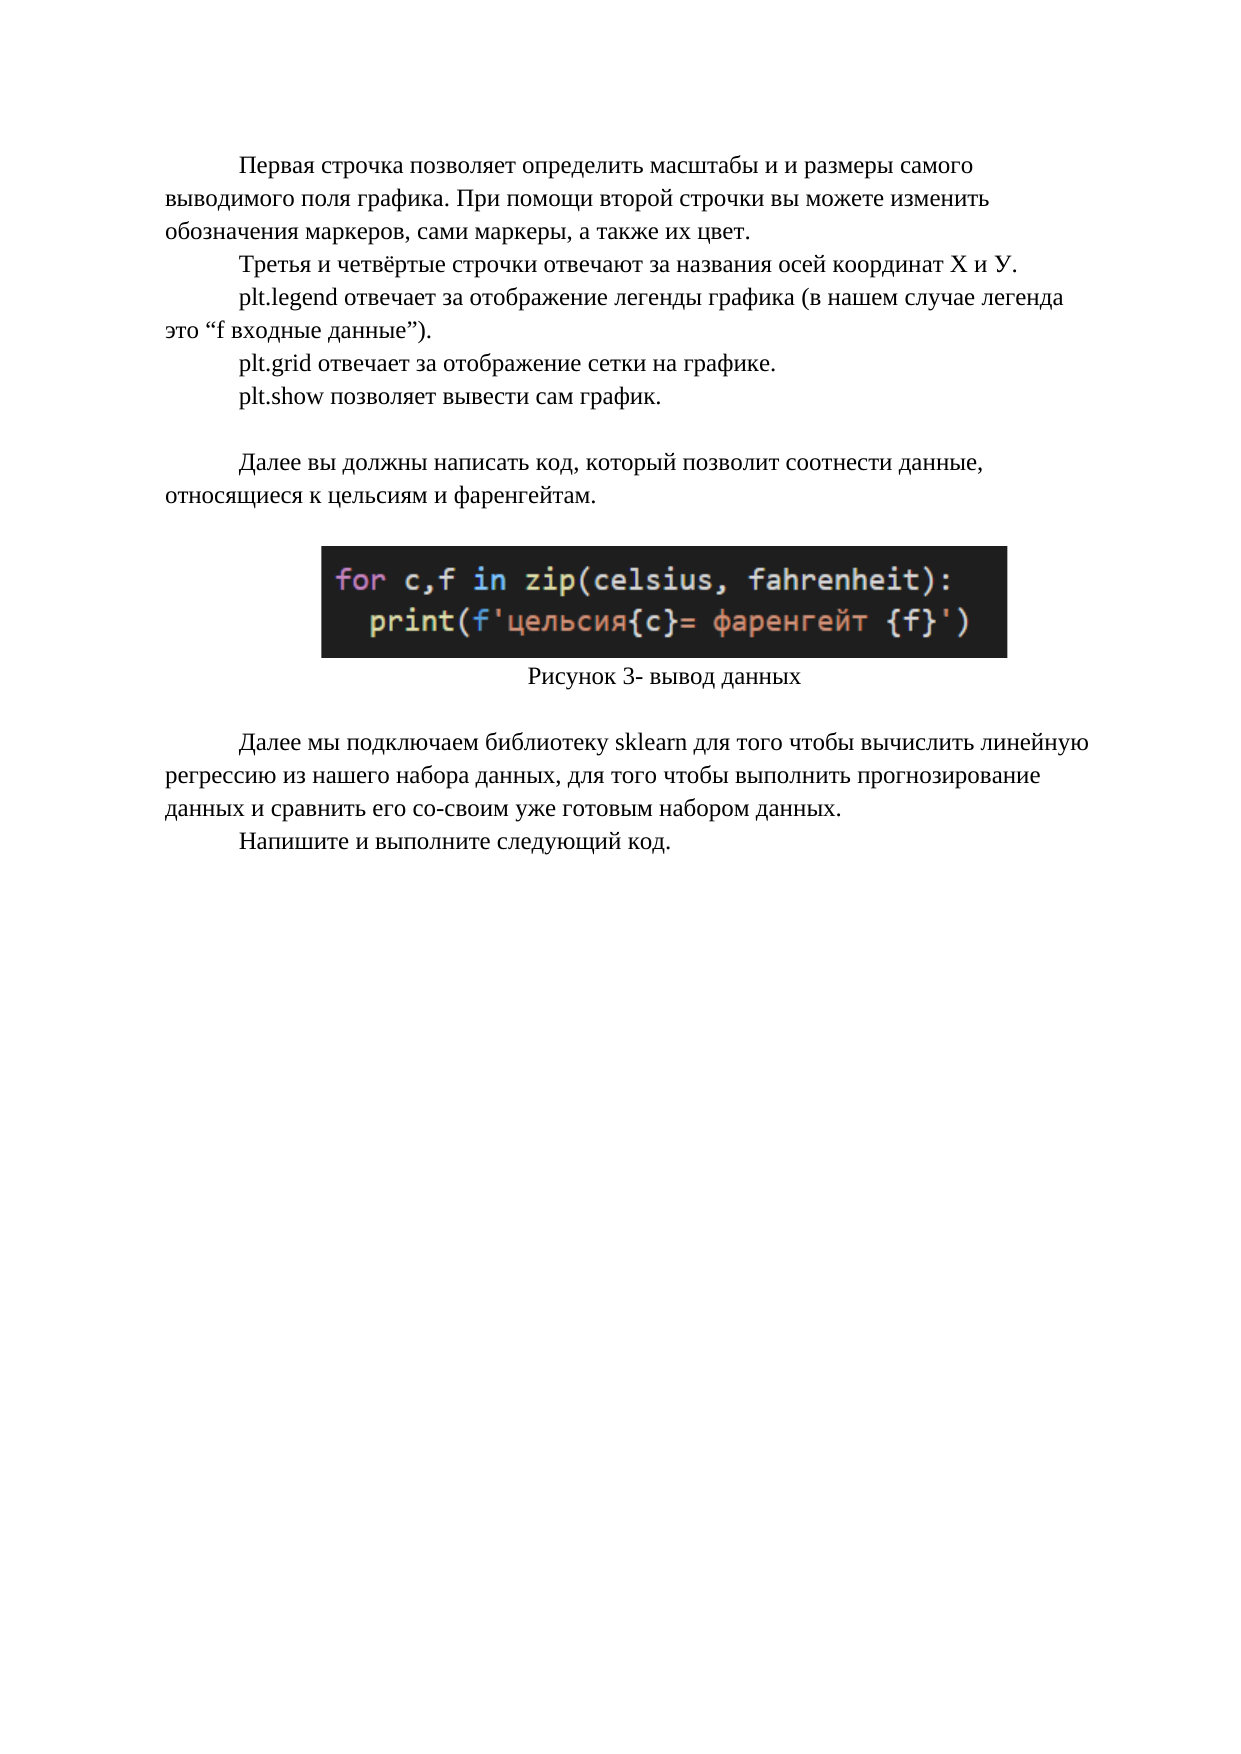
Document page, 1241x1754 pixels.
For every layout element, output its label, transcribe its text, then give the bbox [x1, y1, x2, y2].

text Третья и четвёртые строчки отвечают за названия осей координат Х и У. [165, 249, 1090, 278]
text Напишите и выполните следующий код. [165, 826, 1090, 855]
text plt.show позволяет вывести сам график. [165, 381, 1090, 410]
text Первая строчка позволяет определить масштабы и и размеры самого выводимого поля графика. При помощи второй строчки вы можете изменить обозначения маркеров, сами маркеры, а также их цвет. [165, 150, 1090, 245]
text Далее мы подключаем библиотеку sklearn для того чтобы вычислить линейную регрессию из нашего набора данных, для того чтобы выполнить прогнозирование данных и сравнить его со-своим уже готовым набором данных. [165, 727, 1090, 822]
text plt.legend отвечает за отображение легенды графика (в нашем случае легенда это “f входные данные”). [165, 282, 1090, 344]
text plt.grid отвечает за отображение сетки на графике. [165, 348, 1090, 377]
text Рисунок 3- вывод данных [165, 661, 1090, 690]
picture [321, 546, 1008, 658]
text Далее вы должны написать код, который позволит соотнести данные, относящиеся к цельсиям и фаренгейтам. [165, 447, 1090, 509]
